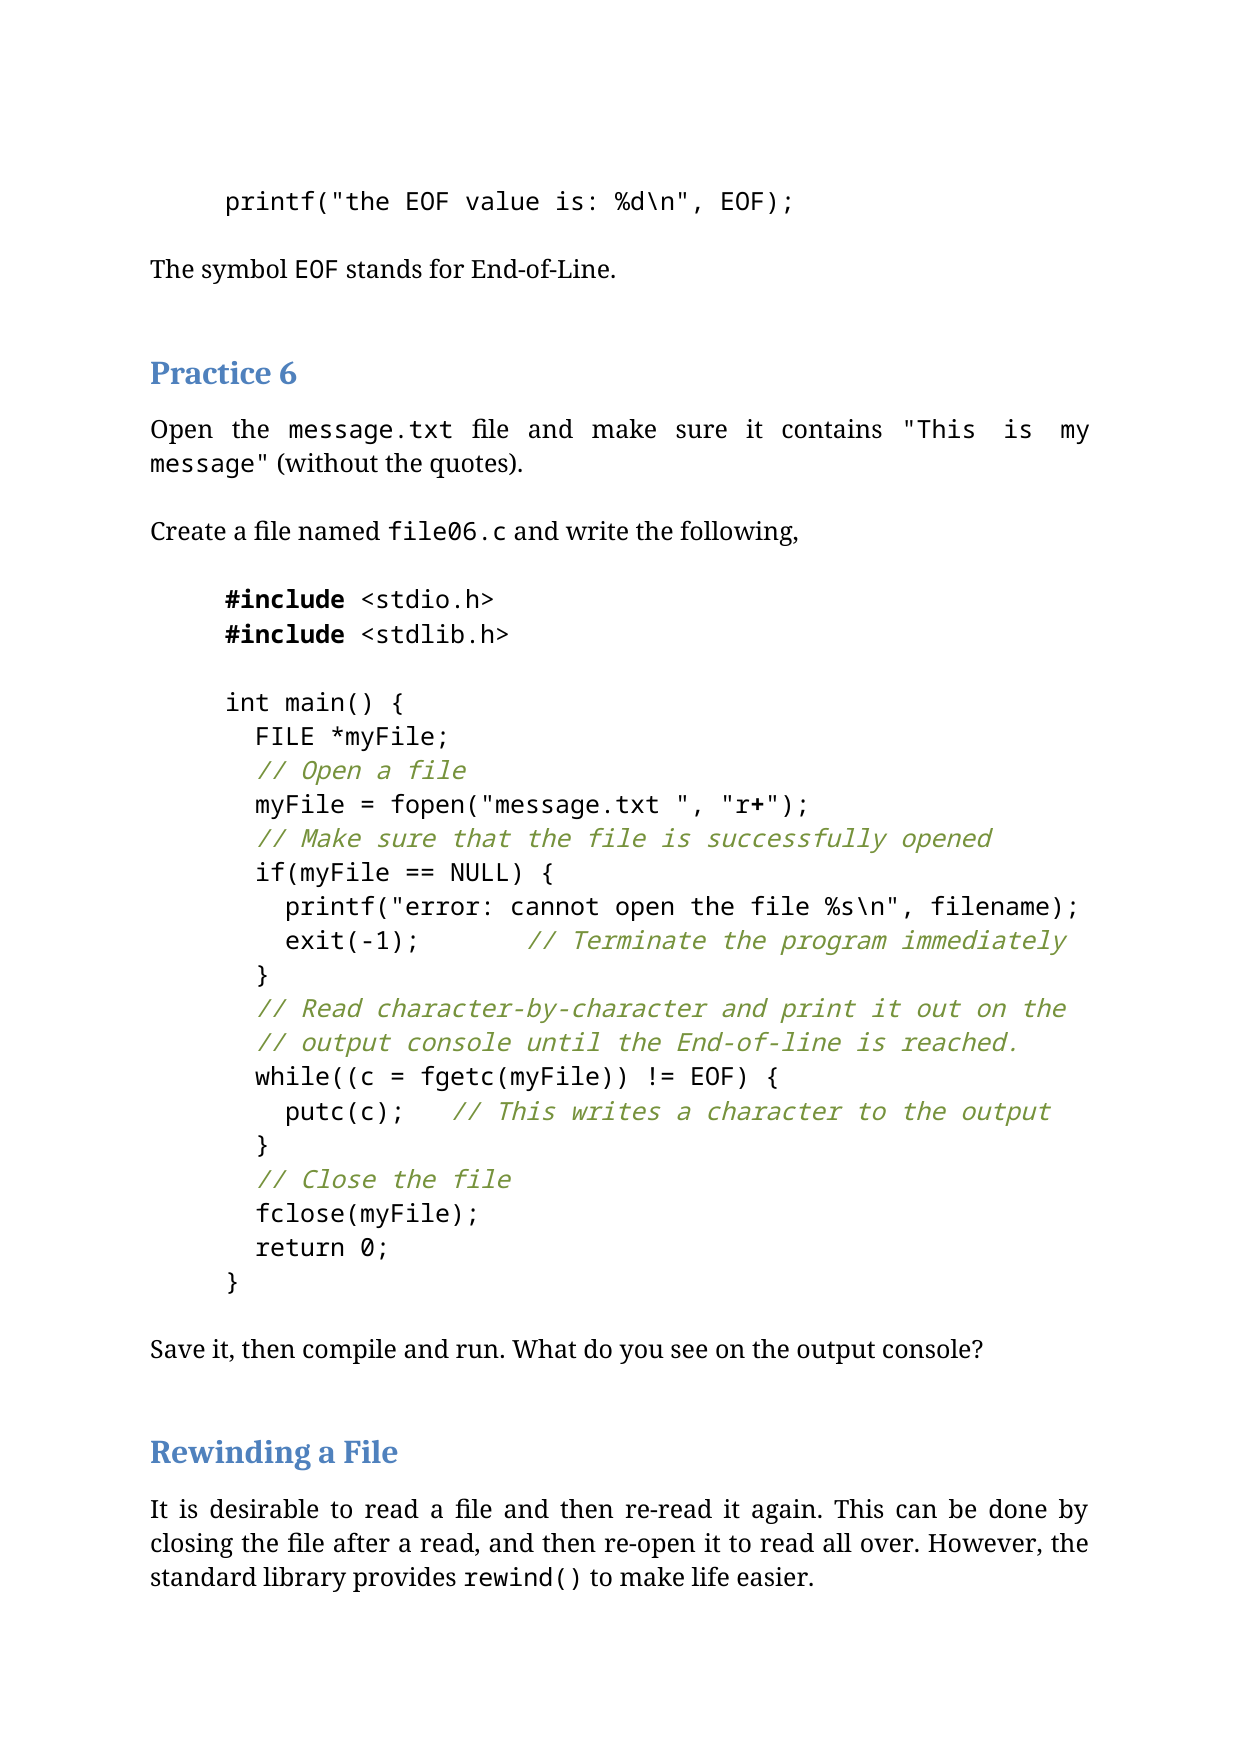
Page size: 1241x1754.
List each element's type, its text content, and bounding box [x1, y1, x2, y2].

text Open the message.txt file and make sure it contains "This is my message" (without the quotes). [150, 412, 1090, 480]
text printf("error: cannot open the file %s\n", filename); [150, 889, 1090, 923]
text It is desirable to read a file and then re-read it again. This can be done by closing the file after a read, and then re-open it to read all over. However, the standard library provides rewind() to make life easier. [150, 1491, 1090, 1593]
text } [150, 1127, 1090, 1161]
text while((c = fgetc(myFile)) != EOF) { [150, 1059, 1090, 1093]
subtitle Rewinding a File [150, 1434, 1090, 1472]
text #include <stdio.h> [225, 582, 1090, 616]
text Save it, then compile and run. What do you see on the output console? [150, 1332, 1090, 1366]
text FILE *myFile; [225, 718, 1090, 752]
text // Close the file [150, 1161, 1090, 1195]
text // output console until the End-of-line is reached. [225, 1025, 1090, 1059]
subtitle Practice 6 [150, 354, 1090, 393]
text #include <stdlib.h> [225, 616, 1090, 650]
text } [150, 957, 1090, 991]
text // Read character-by-character and print it out on the [225, 991, 1090, 1025]
text int main() { [225, 684, 1090, 718]
text fclose(myFile); [225, 1195, 1090, 1229]
text myFile = fopen("message.txt ", "r+"); [225, 787, 1090, 821]
text printf("the EOF value is: %d\n", EOF); [150, 184, 1090, 218]
text if(myFile == NULL) { [150, 855, 1090, 889]
text The symbol EOF stands for End-of-Line. [150, 252, 1090, 286]
text putc(c); // This writes a character to the output [150, 1093, 1090, 1127]
text // Make sure that the file is successfully opened [225, 821, 1090, 855]
text } [225, 1263, 1090, 1297]
text return 0; [225, 1229, 1090, 1263]
text exit(-1); // Terminate the program immediately [150, 923, 1090, 957]
text // Open a file [225, 752, 1090, 787]
text Create a file named file06.c and write the following, [150, 514, 1090, 548]
